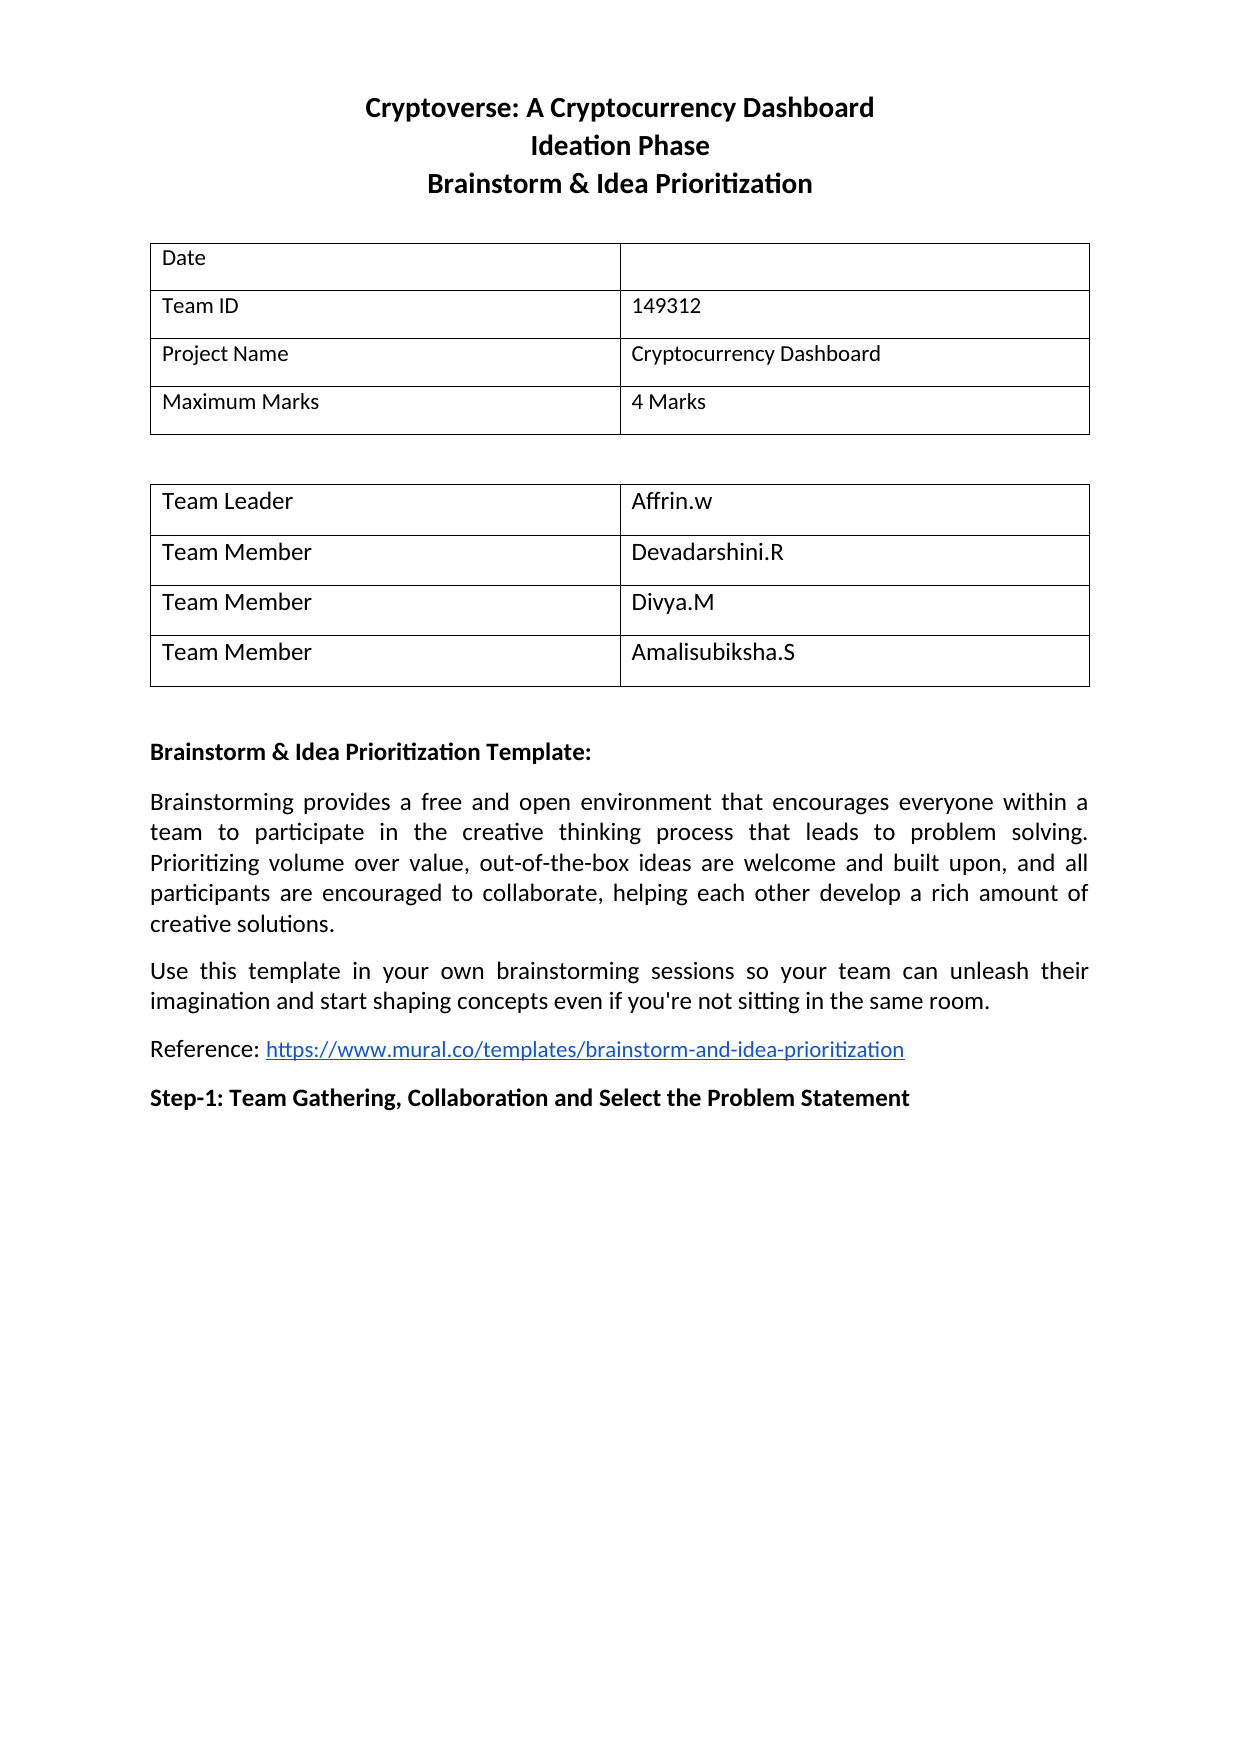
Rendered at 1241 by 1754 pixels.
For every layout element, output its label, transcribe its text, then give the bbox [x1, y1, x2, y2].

table_header [621, 244, 1089, 290]
text Ideation Phase [150, 127, 1090, 163]
text Use this template in your own brainstorming sessions so your team can unleash their imagination and start shaping concepts even if you're not sitting in the same room. [150, 955, 1090, 1016]
table_header Affrin.w [621, 485, 1089, 534]
text Cryptoverse: A Cryptocurrency Dashboard [150, 89, 1090, 124]
table_cell Project Name [151, 339, 620, 386]
text Step-1: Team Gathering, Collaboration and Select the Problem Statement [150, 1082, 1090, 1113]
text Brainstorm & Idea Prioritization Template: [150, 736, 1090, 767]
table_cell Team ID [151, 291, 620, 338]
table_cell Divya.M [621, 586, 1089, 635]
text Brainstorm & Idea Prioritization [150, 166, 1090, 201]
table_cell 149312 [621, 291, 1089, 338]
table_cell Maximum Marks [151, 387, 620, 434]
text Reference: https://www.mural.co/templates/brainstorm-and-idea-prioritization [150, 1033, 1090, 1063]
table_cell Team Member [151, 636, 620, 686]
table_cell Devadarshini.R [621, 536, 1089, 585]
table_cell 4 Marks [621, 387, 1089, 434]
table_cell Team Member [151, 586, 620, 635]
table_cell Cryptocurrency Dashboard [621, 339, 1089, 386]
text Brainstorming provides a free and open environment that encourages everyone within a team to participate in the creative thinking process that leads to problem solving. Prioritizing volume over value, out-of-the-box ideas are welcome and built upon, and all participants are encouraged to collaborate, helping each other develop a rich amount of creative solutions. [150, 786, 1090, 938]
table_cell Team Member [151, 536, 620, 585]
table_header Team Leader [151, 485, 620, 534]
table_header Date [151, 244, 620, 290]
table_cell Amalisubiksha.S [621, 636, 1089, 686]
